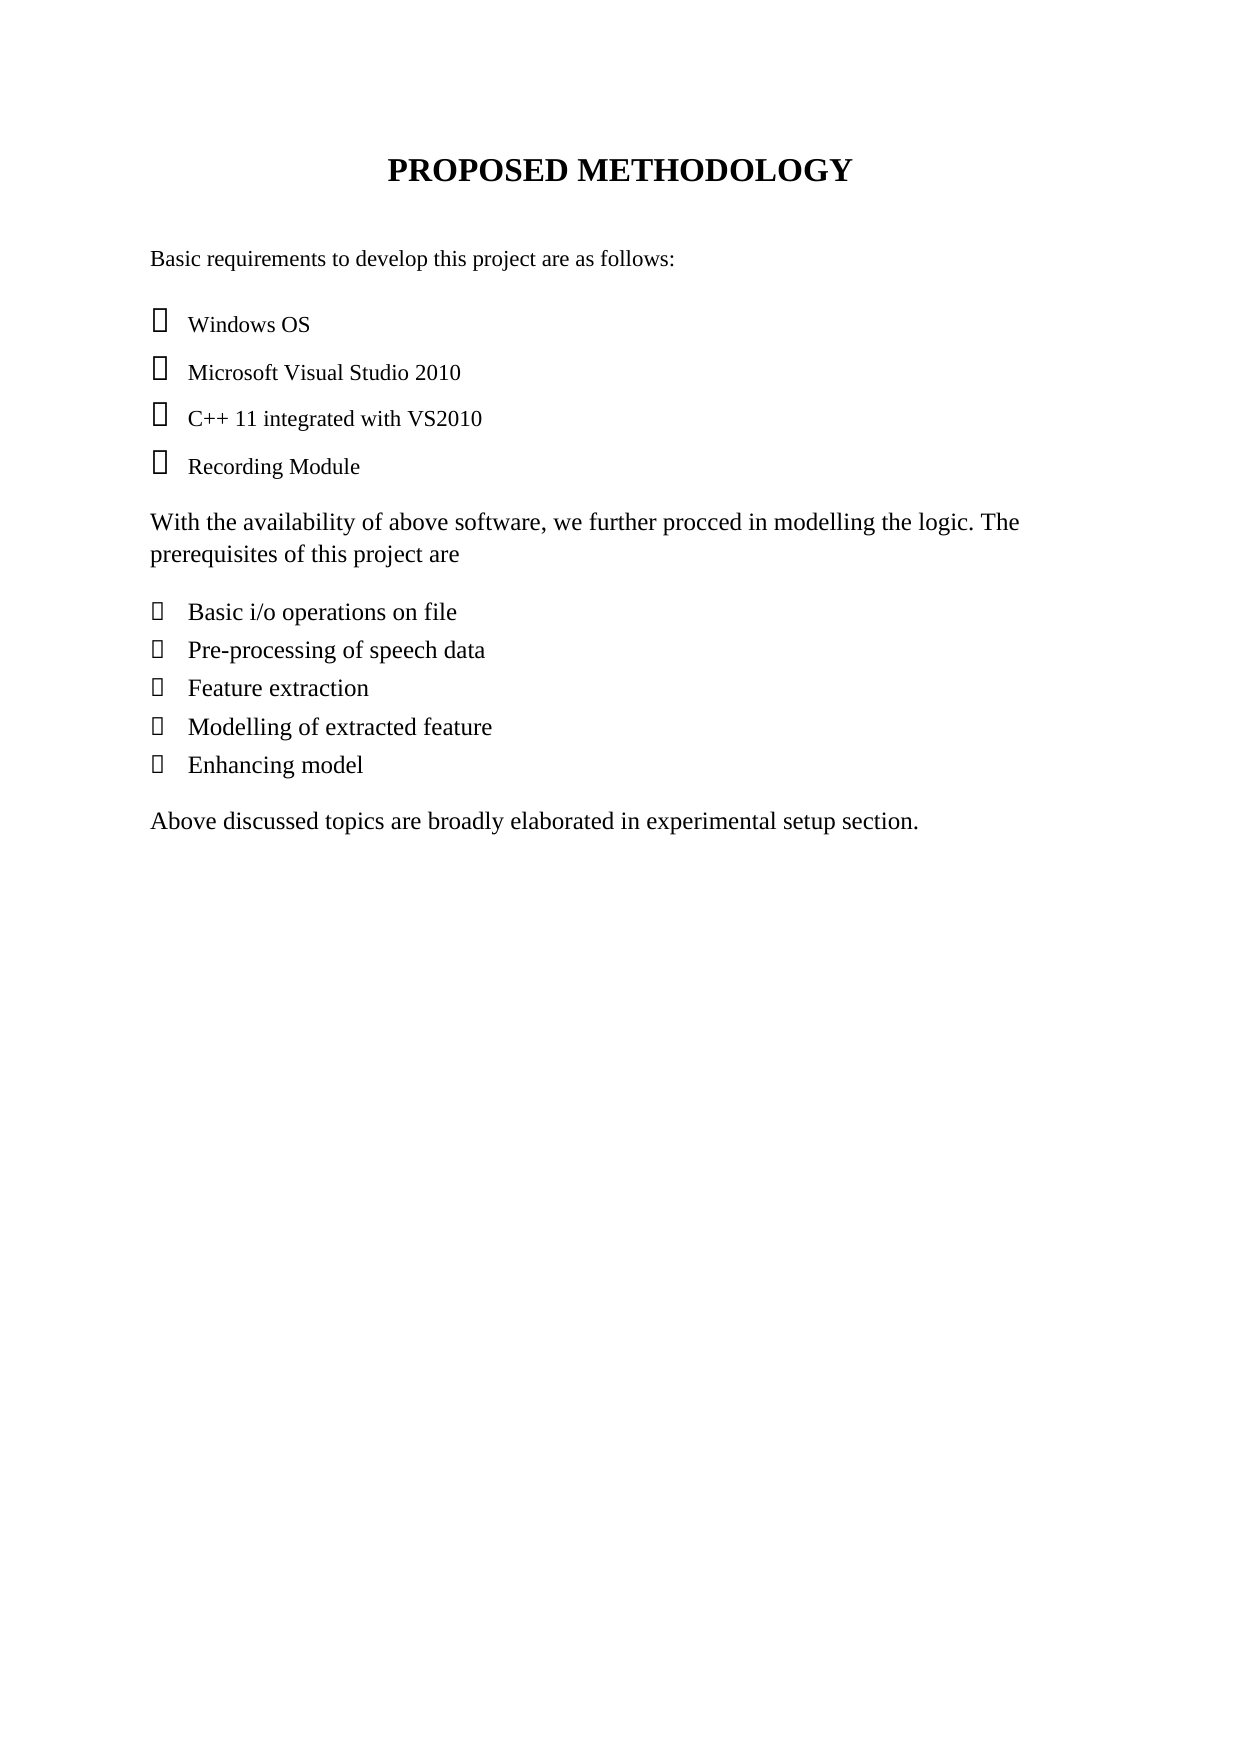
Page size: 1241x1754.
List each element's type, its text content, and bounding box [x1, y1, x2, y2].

subtitle PROPOSED METHODOLOGY [176, 150, 1065, 188]
list Pre-processing of speech data [150, 631, 1103, 665]
list Feature extraction [150, 669, 1103, 703]
list Basic i/o operations on file [150, 593, 1103, 627]
subtitle With the availability of above software, we further procced in modelling the logic. The prerequisites of this project are [150, 507, 1103, 568]
text Basic requirements to develop this project are as follows: [150, 245, 1103, 272]
list Enhancing model [150, 746, 1103, 780]
list Modelling of extracted feature [150, 708, 1103, 742]
text Above discussed topics are broadly elaborated in experimental setup section. [150, 806, 1103, 834]
list Microsoft Visual Studio 2010 [150, 344, 1103, 390]
list C++ 11 integrated with VS2010 [150, 391, 1103, 437]
list Recording Module [150, 439, 1103, 484]
list Windows OS [150, 297, 1103, 342]
